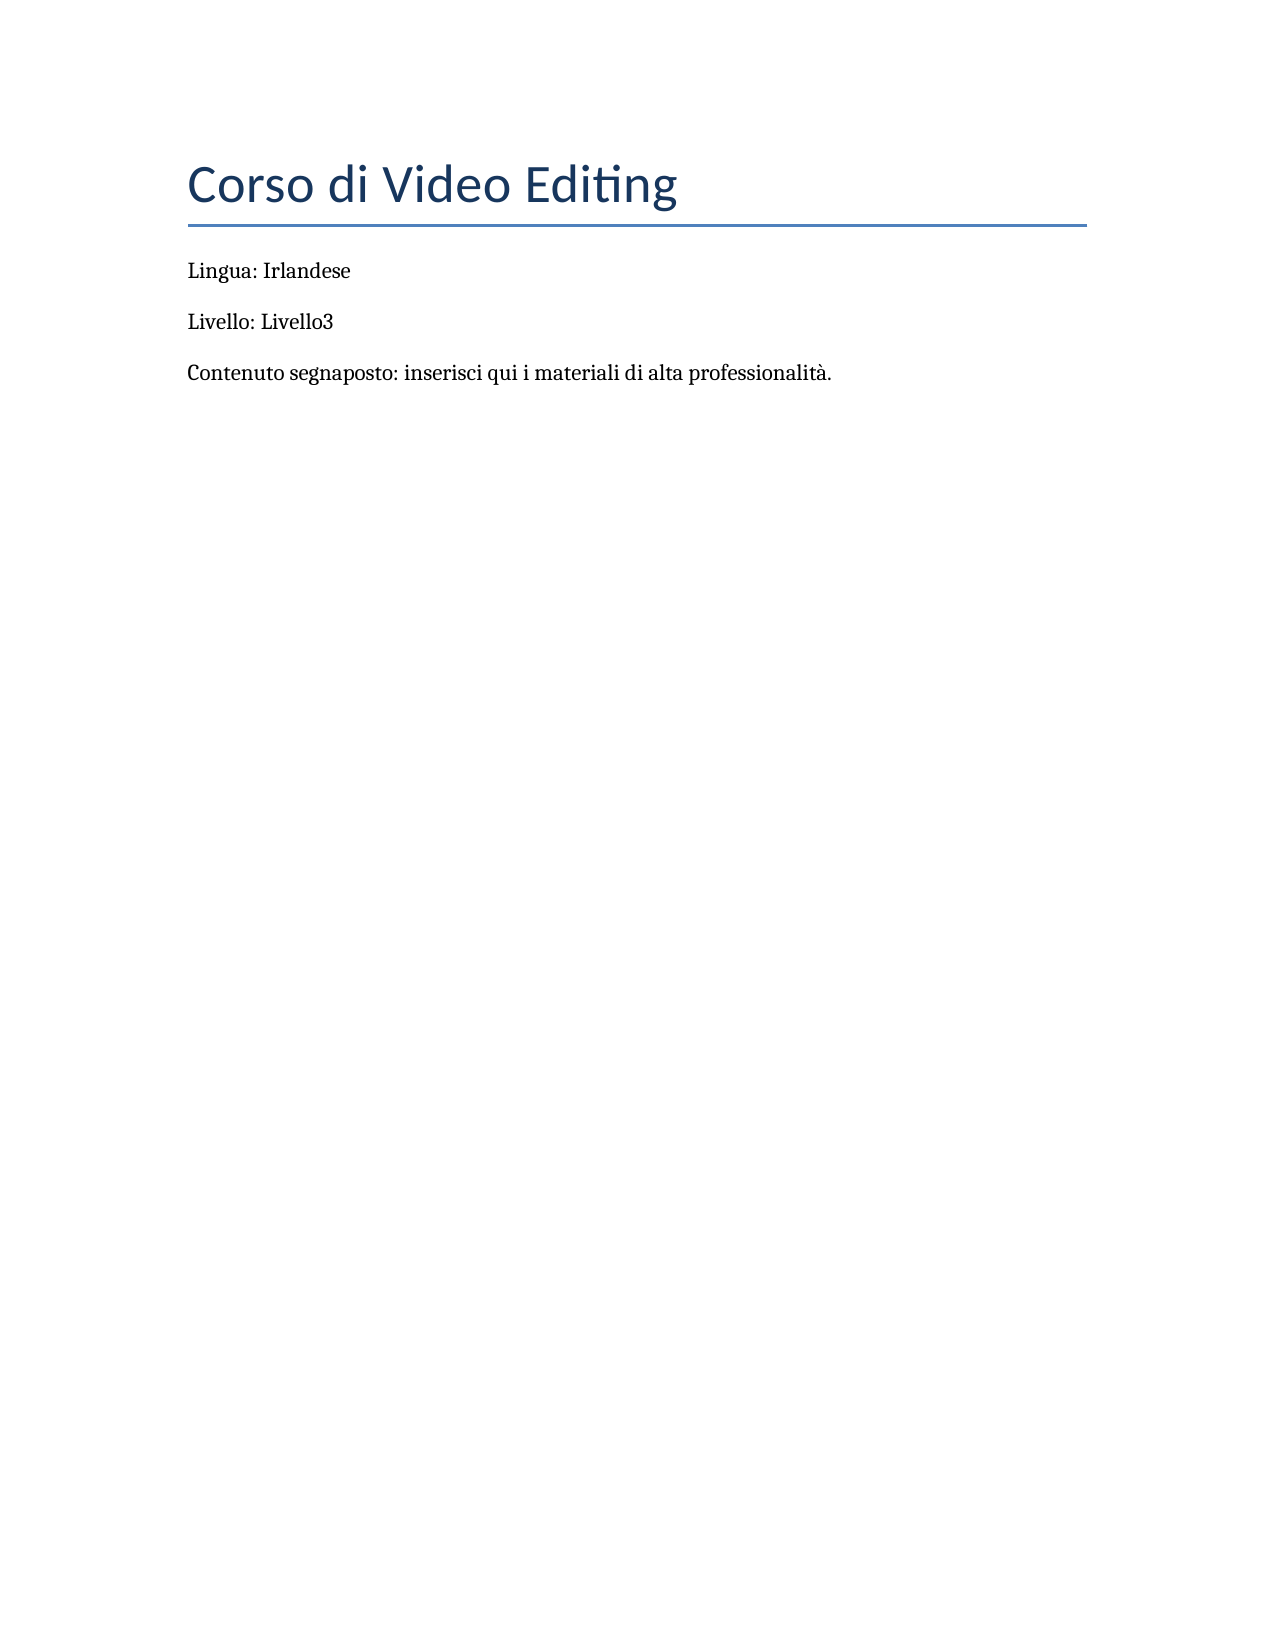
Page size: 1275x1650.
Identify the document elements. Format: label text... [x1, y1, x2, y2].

text Lingua: Irlandese [187, 258, 1087, 284]
title Corso di Video Editing [187, 150, 1087, 227]
text Contenuto segnaposto: inserisci qui i materiali di alta professionalità. [187, 360, 1087, 386]
text Livello: Livello3 [187, 309, 1087, 335]
